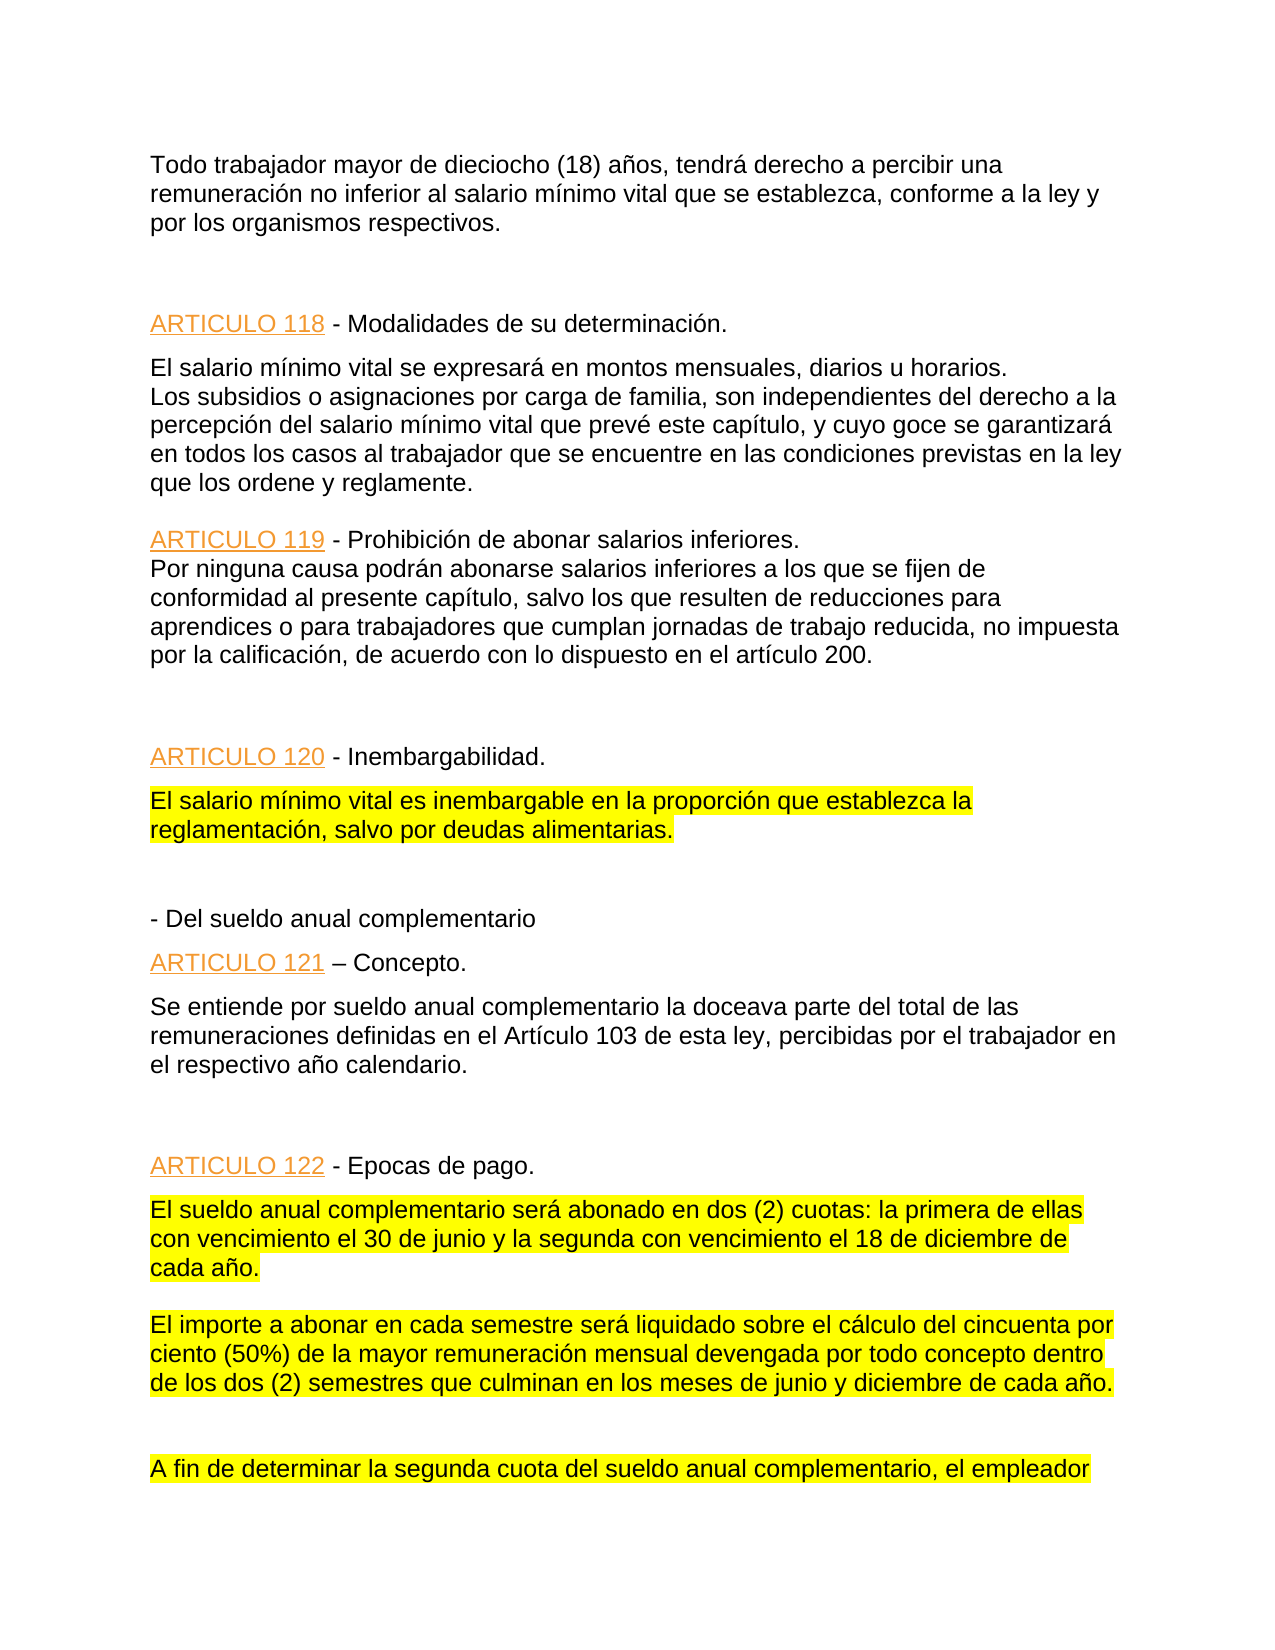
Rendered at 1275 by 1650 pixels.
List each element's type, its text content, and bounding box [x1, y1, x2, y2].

text Por ninguna causa podrán abonarse salarios inferiores a los que se fijen de conformidad al presente capítulo, salvo los que resulten de reducciones para aprendices o para trabajadores que cumplan jornadas de trabajo reducida, no impuesta por la calificación, de acuerdo con lo dispuesto en el artículo 200. [150, 554, 1125, 669]
text ARTICULO 118 - Modalidades de su determinación. [150, 309, 1125, 337]
text Se entiende por sueldo anual complementario la doceava parte del total de las remuneraciones definidas en el Artículo 103 de esta ley, percibidas por el trabajador en el respectivo año calendario. [150, 992, 1125, 1078]
text El salario mínimo vital se expresará en montos mensuales, diarios u horarios. Los subsidios o asignaciones por carga de familia, son independientes del derecho a la percepción del salario mínimo vital que prevé este capítulo, y cuyo goce se garantizará en todos los casos al trabajador que se encuentre en las condiciones previstas en la ley que los ordene y reglamente. [150, 353, 1125, 497]
text ARTICULO 121 – Concepto. [150, 948, 1125, 977]
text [150, 1397, 1125, 1483]
text ARTICULO 119 - Prohibición de abonar salarios inferiores. [150, 497, 1125, 554]
text - Del sueldo anual complementario [150, 903, 1125, 932]
text ARTICULO 122 - Epocas de pago. [150, 1151, 1125, 1180]
text El sueldo anual complementario será abonado en dos (2) cuotas: la primera de ellas con vencimiento el 30 de junio y la segunda con vencimiento el 18 de diciembre de cada año. El importe a abonar en cada semestre será liquidado sobre el cálculo del cincuenta por ciento (50%) de la mayor remuneración mensual devengada por todo concepto dentro de los dos (2) semestres que culminan en los meses de junio y diciembre de cada año. [150, 1195, 1125, 1397]
text El salario mínimo vital es inembargable en la proporción que establezca la reglamentación, salvo por deudas alimentarias. [674, 786, 1125, 843]
text Todo trabajador mayor de dieciocho (18) años, tendrá derecho a percibir una remuneración no inferior al salario mínimo vital que se establezca, conforme a la ley y por los organismos respectivos. [150, 150, 1125, 236]
text ARTICULO 120 - Inembargabilidad. [150, 742, 1125, 770]
